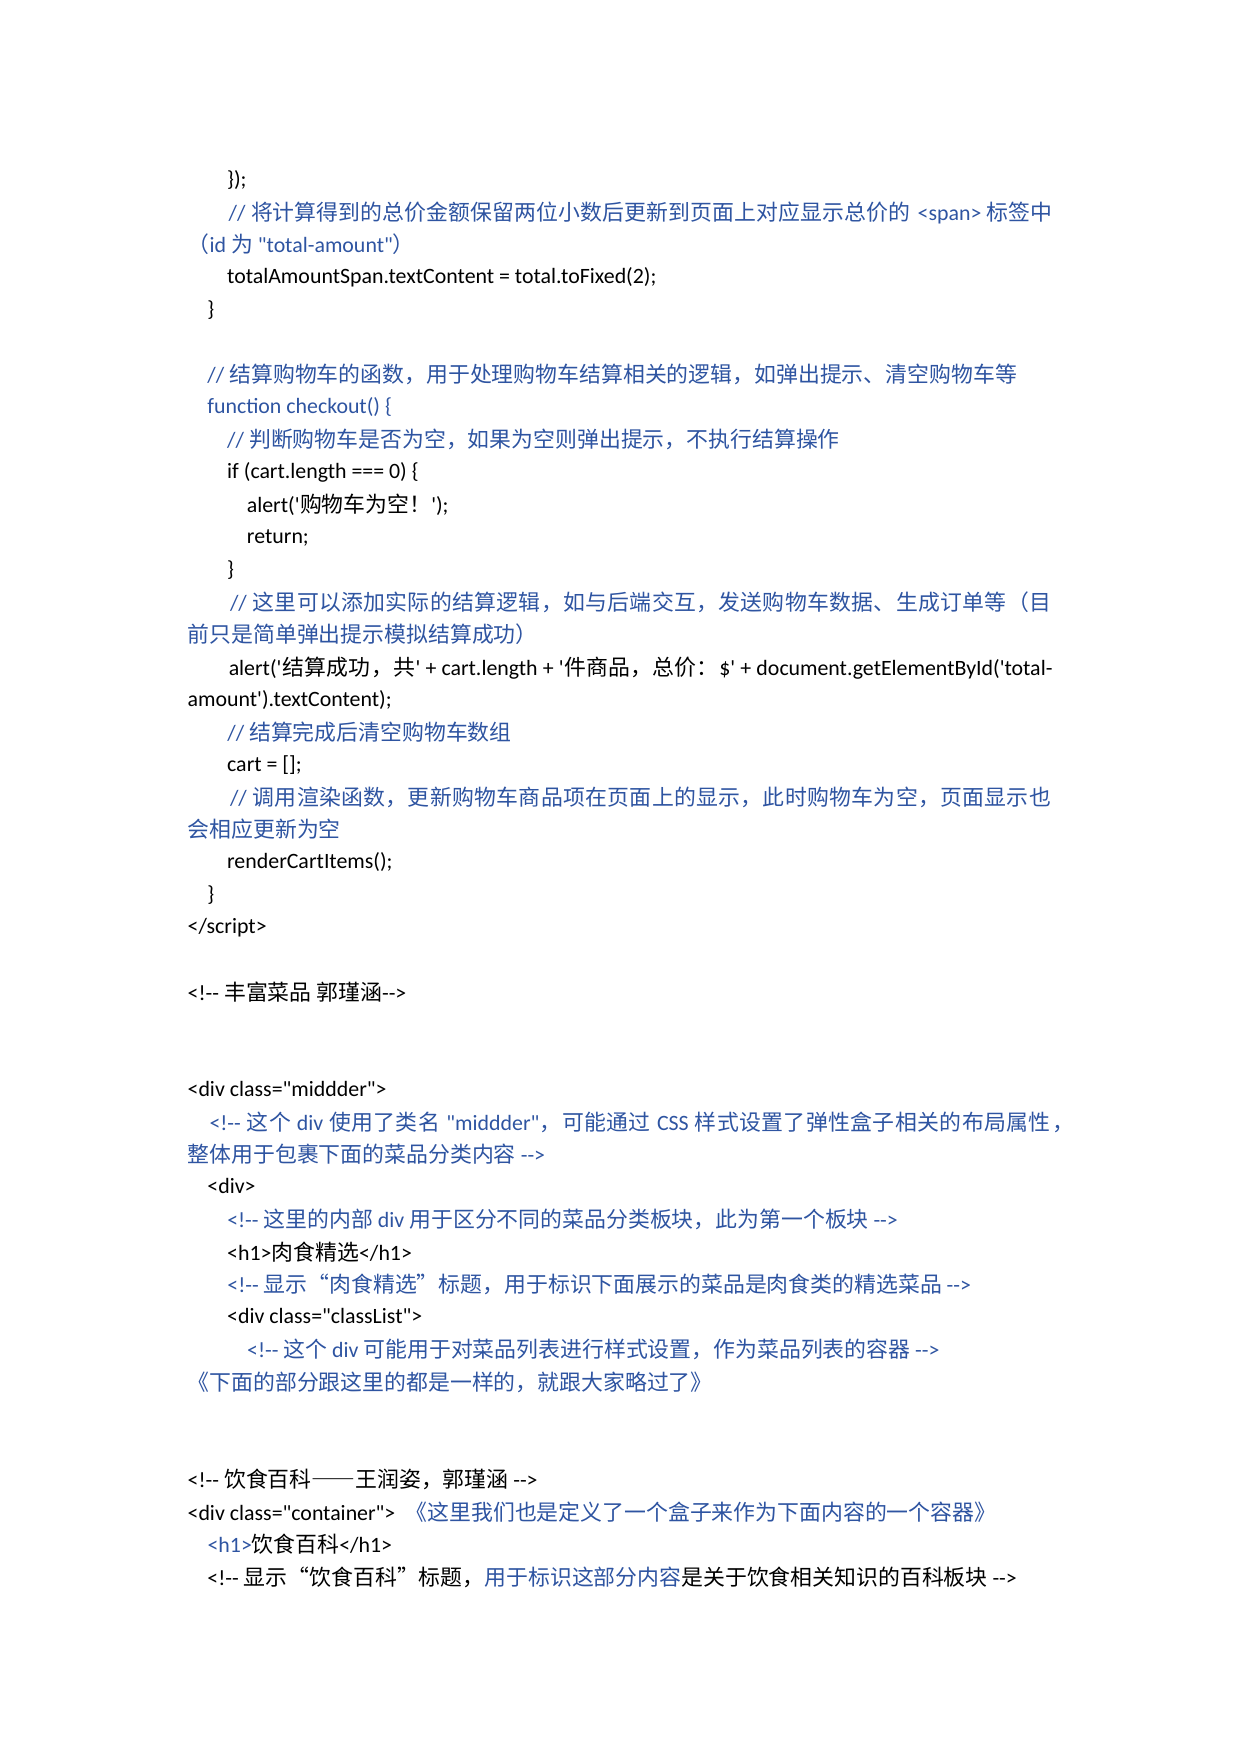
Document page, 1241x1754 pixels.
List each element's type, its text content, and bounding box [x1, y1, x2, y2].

text <div class="container"> 《这里我们也是定义了一个盒子来作为下面内容的一个容器》 [187, 1494, 1053, 1527]
text // 结算完成后清空购物车数组 [187, 714, 1053, 747]
text <h1>饮食百科</h1> [187, 1527, 1053, 1559]
text // 这里可以添加实际的结算逻辑，如与后端交互，发送购物车数据、生成订单等（目前只是简单弹出提示模拟结算成功） [187, 584, 1053, 649]
text // 将计算得到的总价金额保留两位小数后更新到页面上对应显示总价的 <span> 标签中（id 为 "total-amount"） [187, 194, 1053, 259]
text alert('结算成功，共' + cart.length + '件商品，总价：$' + document.getElementById('total-amount').textContent); [187, 649, 1053, 714]
text <div> [187, 1169, 1053, 1202]
text totalAmountSpan.textContent = total.toFixed(2); [187, 259, 1053, 292]
text 《下面的部分跟这里的都是一样的，就跟大家略过了》 [187, 1364, 1053, 1397]
text function checkout() { [187, 389, 1053, 422]
text cart = []; [187, 747, 1053, 779]
text }); [187, 162, 1053, 194]
text <h1>肉食精选</h1> [187, 1234, 1053, 1267]
text } [187, 552, 1053, 584]
text // 判断购物车是否为空，如果为空则弹出提示，不执行结算操作 [187, 422, 1053, 454]
text alert('购物车为空！'); [187, 487, 1053, 519]
text // 调用渲染函数，更新购物车商品项在页面上的显示，此时购物车为空，页面显示也会相应更新为空 [187, 779, 1053, 844]
text return; [187, 519, 1053, 552]
text <!-- 丰富菜品 郭瑾涵--> [187, 974, 1053, 1007]
text </script> [187, 909, 1053, 942]
text if (cart.length === 0) { [187, 454, 1053, 487]
text <!-- 这里的内部 div 用于区分不同的菜品分类板块，此为第一个板块 --> [187, 1202, 1053, 1234]
text } [187, 877, 1053, 909]
text <!-- 这个 div 使用了类名 "middder"，可能通过 CSS 样式设置了弹性盒子相关的布局属性，整体用于包裹下面的菜品分类内容 --> [187, 1104, 1053, 1169]
text <div class="middder"> [187, 1072, 1053, 1104]
text <div class="classList"> [187, 1299, 1053, 1332]
text } [187, 292, 1053, 324]
text <!-- 饮食百科——王润姿，郭瑾涵 --> [187, 1462, 1053, 1494]
text <!-- 显示“饮食百科”标题，用于标识这部分内容是关于饮食相关知识的百科板块 --> [187, 1559, 1053, 1592]
text <!-- 显示“肉食精选”标题，用于标识下面展示的菜品是肉食类的精选菜品 --> [187, 1267, 1053, 1299]
text <!-- 这个 div 可能用于对菜品列表进行样式设置，作为菜品列表的容器 --> [187, 1332, 1053, 1364]
text renderCartItems(); [187, 844, 1053, 877]
text // 结算购物车的函数，用于处理购物车结算相关的逻辑，如弹出提示、清空购物车等 [187, 357, 1053, 389]
